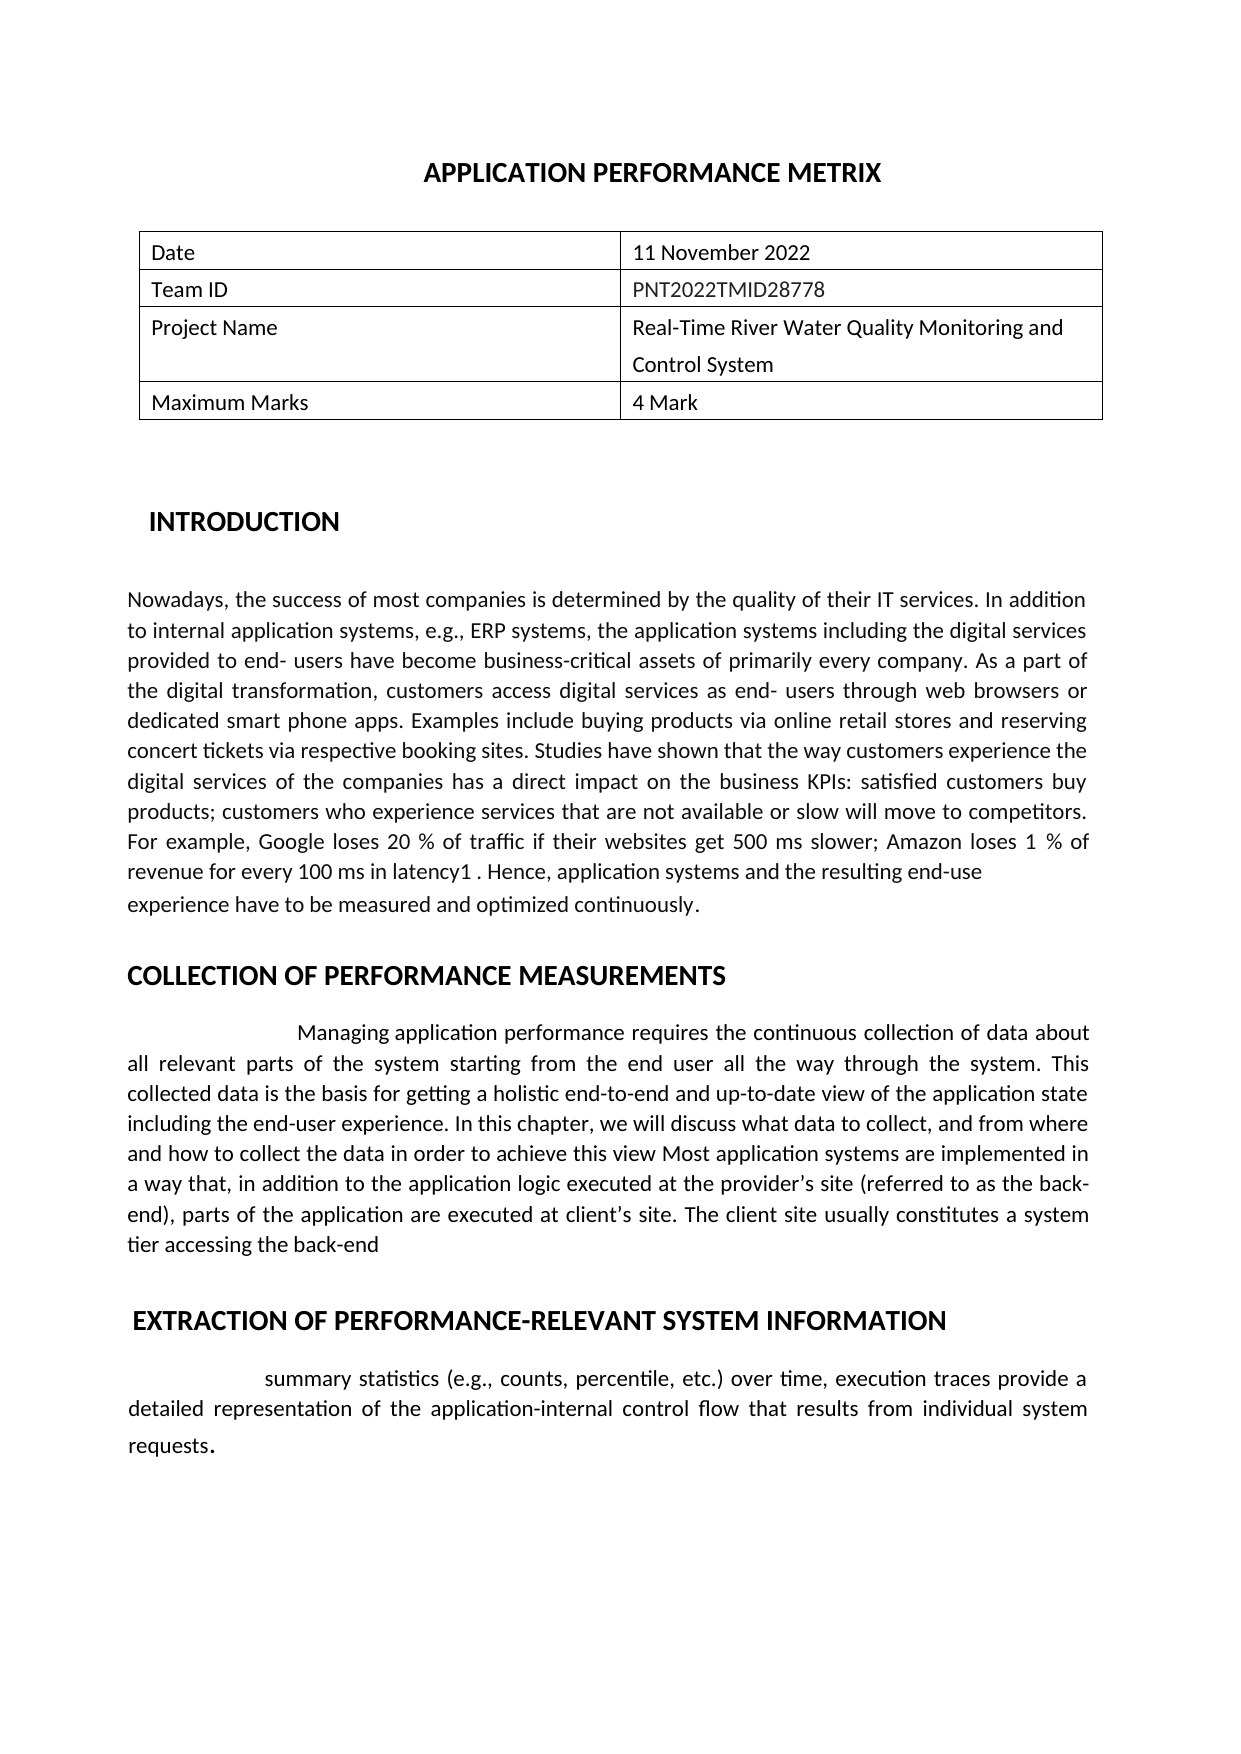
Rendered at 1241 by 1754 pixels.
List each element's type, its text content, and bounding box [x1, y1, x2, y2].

table_cell PNT2022TMID28778 [621, 270, 1102, 306]
subtitle EXTRACTION OF PERFORMANCE-RELEVANT SYSTEM INFORMATION [127, 1302, 1091, 1337]
table_header 11 November 2022 [621, 232, 1102, 268]
text Nowadays, the success of most companies is determined by the quality of their IT services. In addition to internal application systems, e.g., ERP systems, the application systems including the digital services provided to end- users have become business-critical assets of primarily every company. As a part of the digital transformation, customers access digital services as end- users through web browsers or dedicated smart phone apps. Examples include buying products via online retail stores and reserving concert tickets via respective booking sites. Studies have shown that the way customers experience the digital services of the companies has a direct impact on the business KPIs: satisfied customers buy products; customers who experience services that are not available or slow will move to competitors. For example, Google loses 20 % of traffic if their websites get 500 ms slower; Amazon loses 1 % of revenue for every 100 ms in latency1 . Hence, application systems and the resulting end-use [127, 586, 1089, 886]
table_cell Maximum Marks [140, 382, 620, 418]
text experience have to be measured and optimized continuously. [127, 891, 1089, 918]
table_header Date [140, 232, 620, 268]
subtitle INTRODUCTION [148, 503, 1091, 539]
table_cell Project Name [140, 307, 620, 381]
text Managing application performance requires the continuous collection of data about all relevant parts of the system starting from the end user all the way through the system. This collected data is the basis for getting a holistic end-to-end and up-to-date view of the application state including the end-user experience. In this chapter, we will discuss what data to collect, and from where and how to collect the data in order to achieve this view Most application systems are implemented in a way that, in addition to the application logic executed at the provider’s site (referred to as the back-end), parts of the application are executed at client’s site. The client site usually constitutes a system tier accessing the back-end [127, 1018, 1091, 1258]
text summary statistics (e.g., counts, percentile, etc.) over time, execution traces provide a detailed representation of the application-internal control flow that results from individual system requests. [127, 1364, 1091, 1460]
table_cell Team ID [140, 270, 620, 306]
table_cell Real-Time River Water Quality Monitoring and Control System [621, 307, 1102, 381]
table_cell 4 Mark [621, 382, 1102, 418]
text APPLICATION PERFORMANCE METRIX [214, 154, 1091, 190]
subtitle COLLECTION OF PERFORMANCE MEASUREMENTS [127, 957, 1091, 992]
